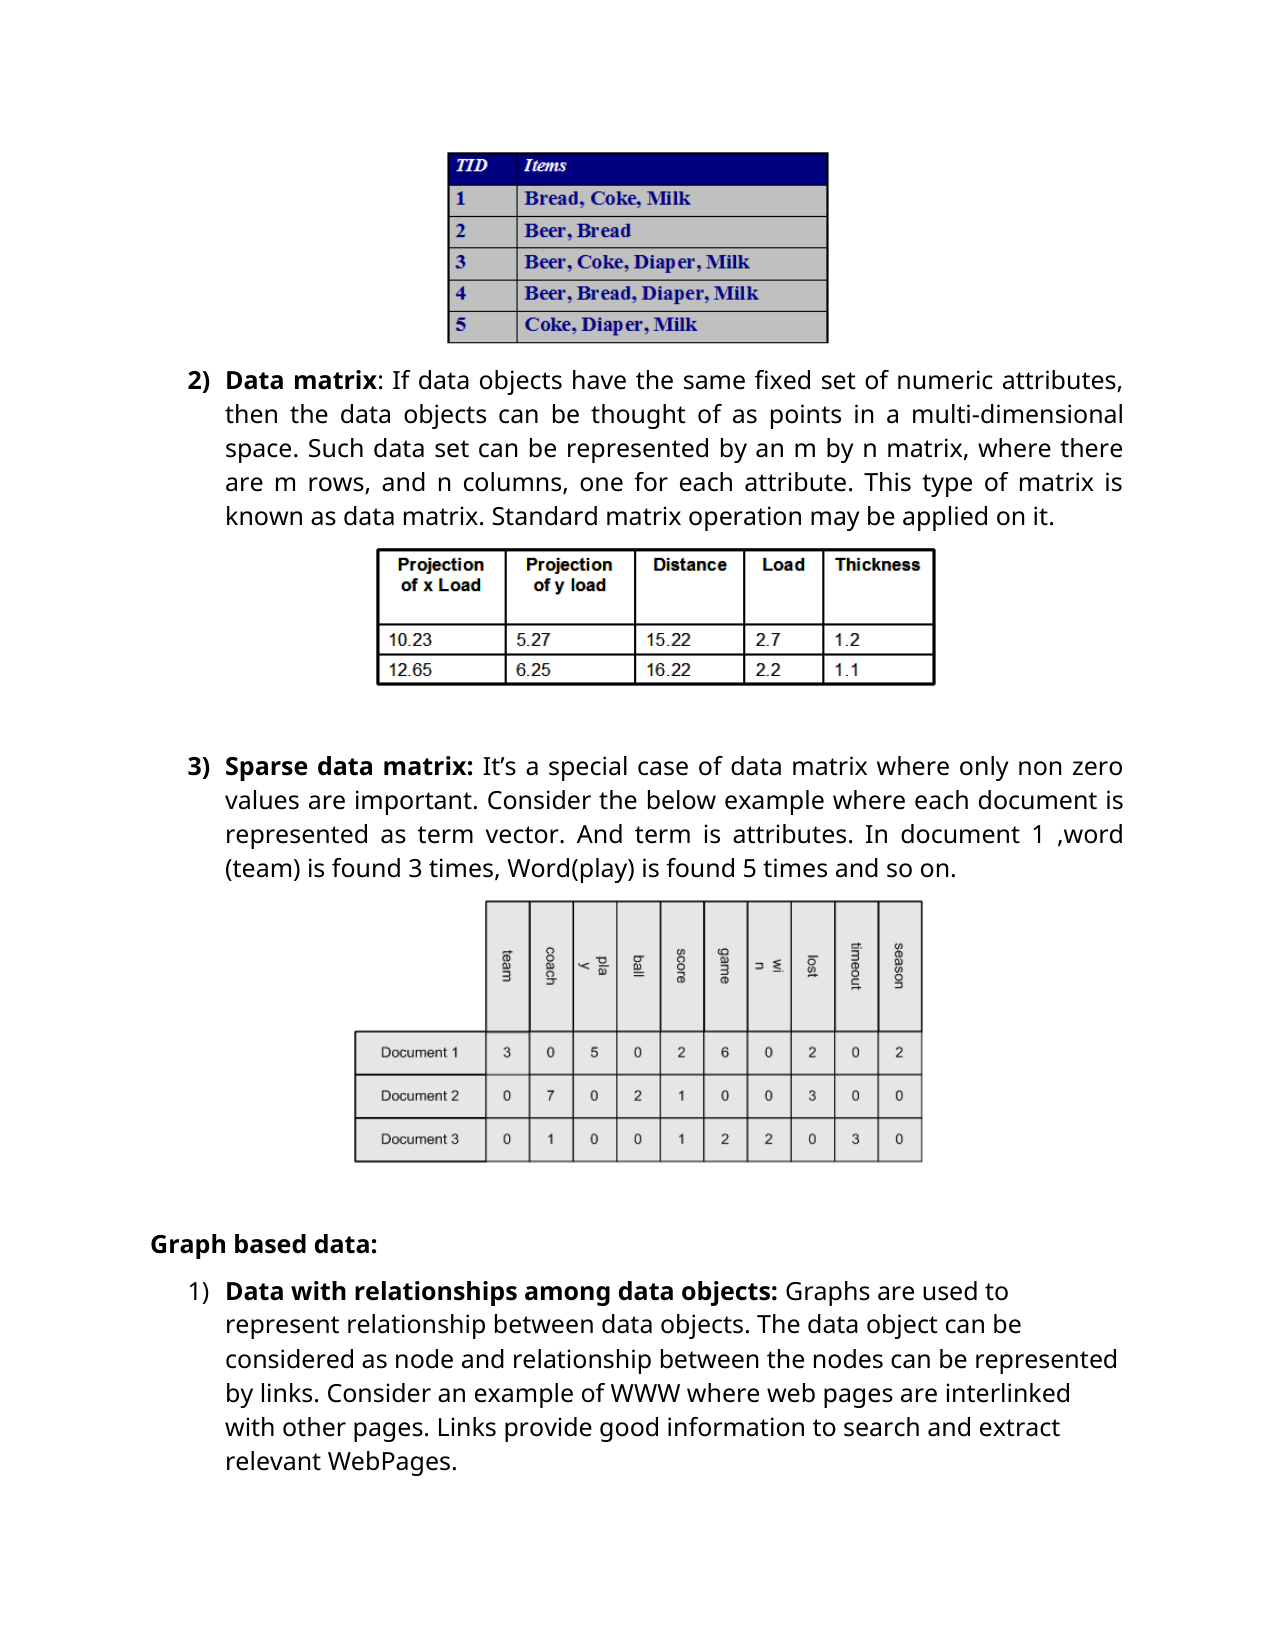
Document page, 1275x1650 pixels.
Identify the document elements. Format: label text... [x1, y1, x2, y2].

text Graph based data: [150, 1227, 1125, 1261]
list Sparse data matrix: It’s a special case of data matrix where only non zero values are important. Consider the below example where each document is represented as term vector. And term is attributes. In document 1 ,word (team) is found 3 times, Word(play) is found 5 times and so on. [187, 748, 1125, 885]
picture [371, 545, 941, 690]
picture [352, 897, 923, 1168]
picture [443, 150, 832, 350]
list Data with relationships among data objects: Graphs are used to represent relationship between data objects. The data object can be considered as node and relationship between the nodes can be represented by links. Consider an example of WWW where web pages are interlinked with other pages. Links provide good information to search and extract relevant WebPages. [187, 1273, 1125, 1477]
list Data matrix: If data objects have the same fixed set of numeric attributes, then the data objects can be thought of as points in a multi-dimensional space. Such data set can be represented by an m by n matrix, where there are m rows, and n columns, one for each attribute. This type of matrix is known as data matrix. Standard matrix operation may be applied on it. [187, 362, 1125, 533]
